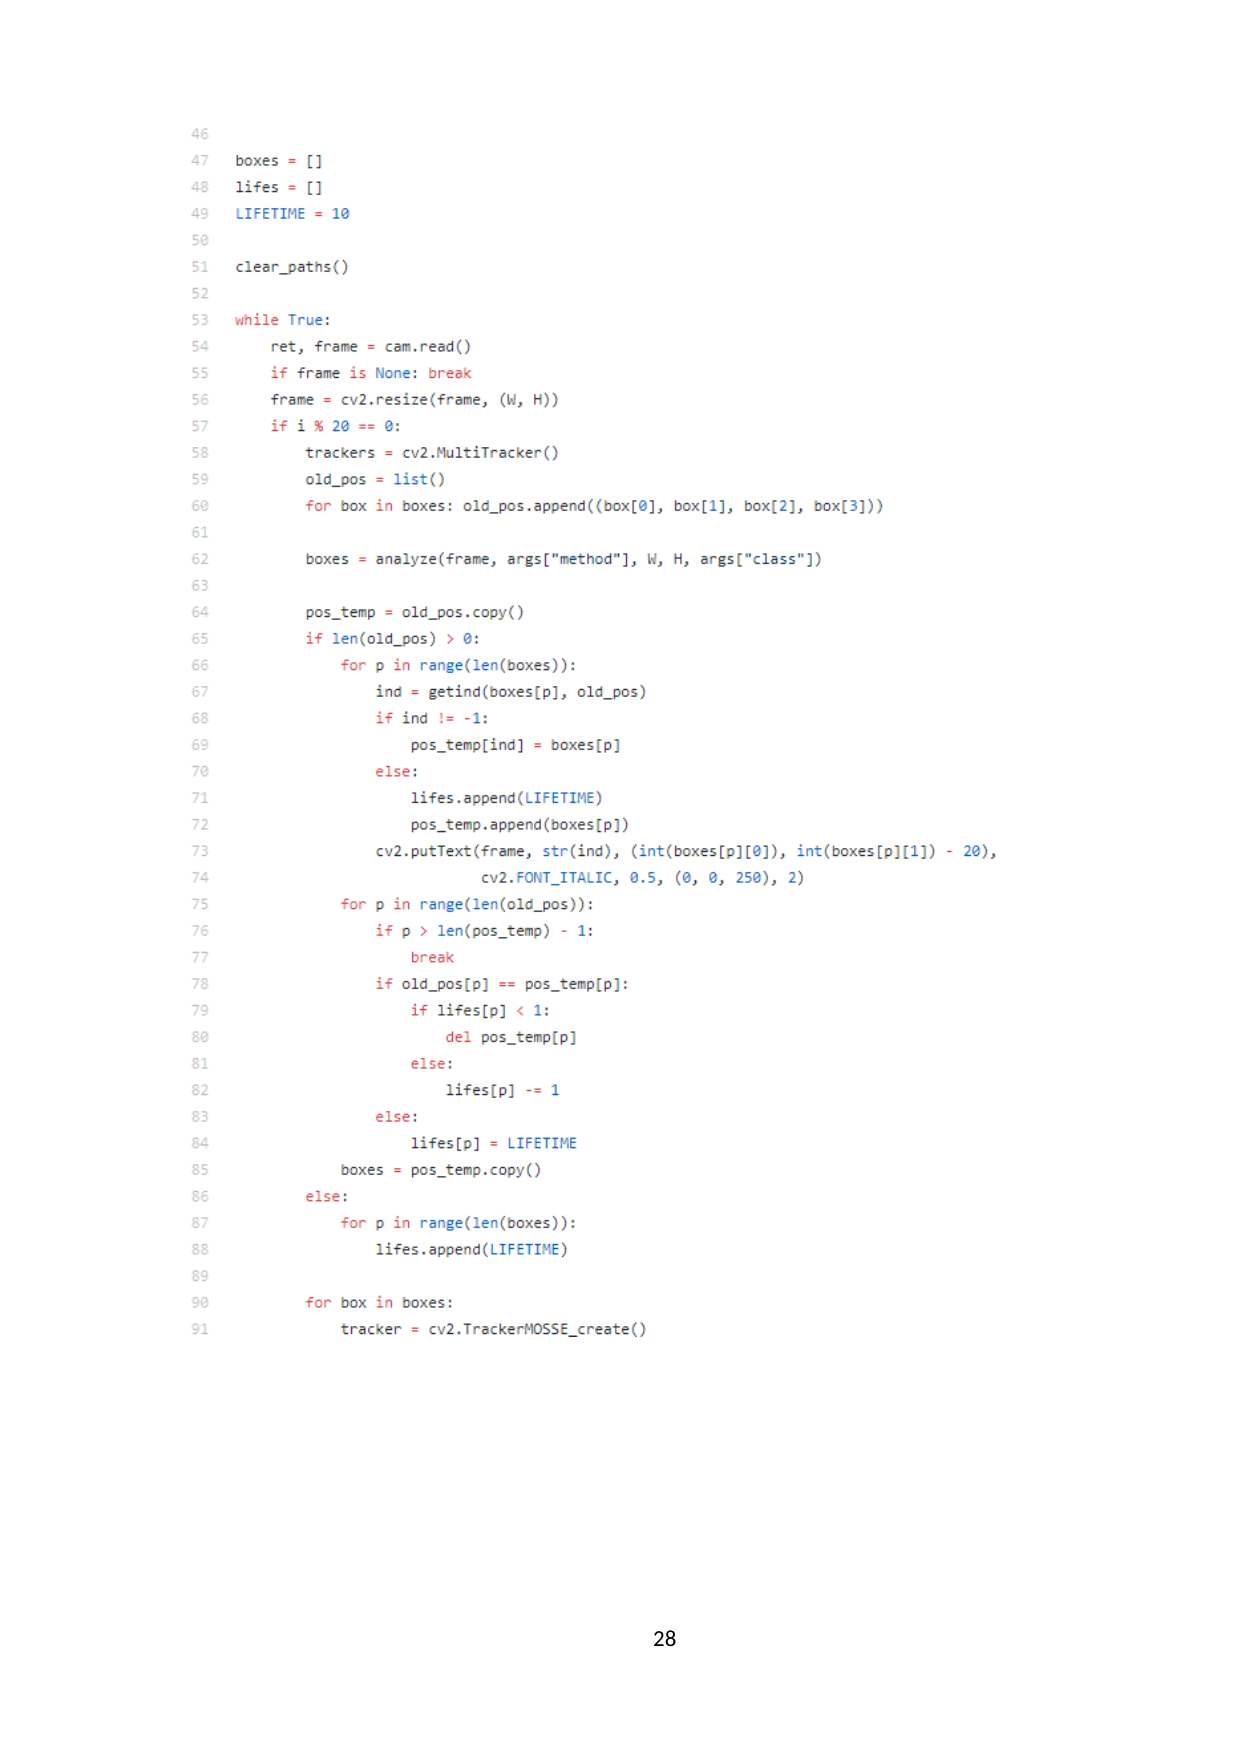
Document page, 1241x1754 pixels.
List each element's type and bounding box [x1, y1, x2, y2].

picture [177, 118, 1152, 1337]
